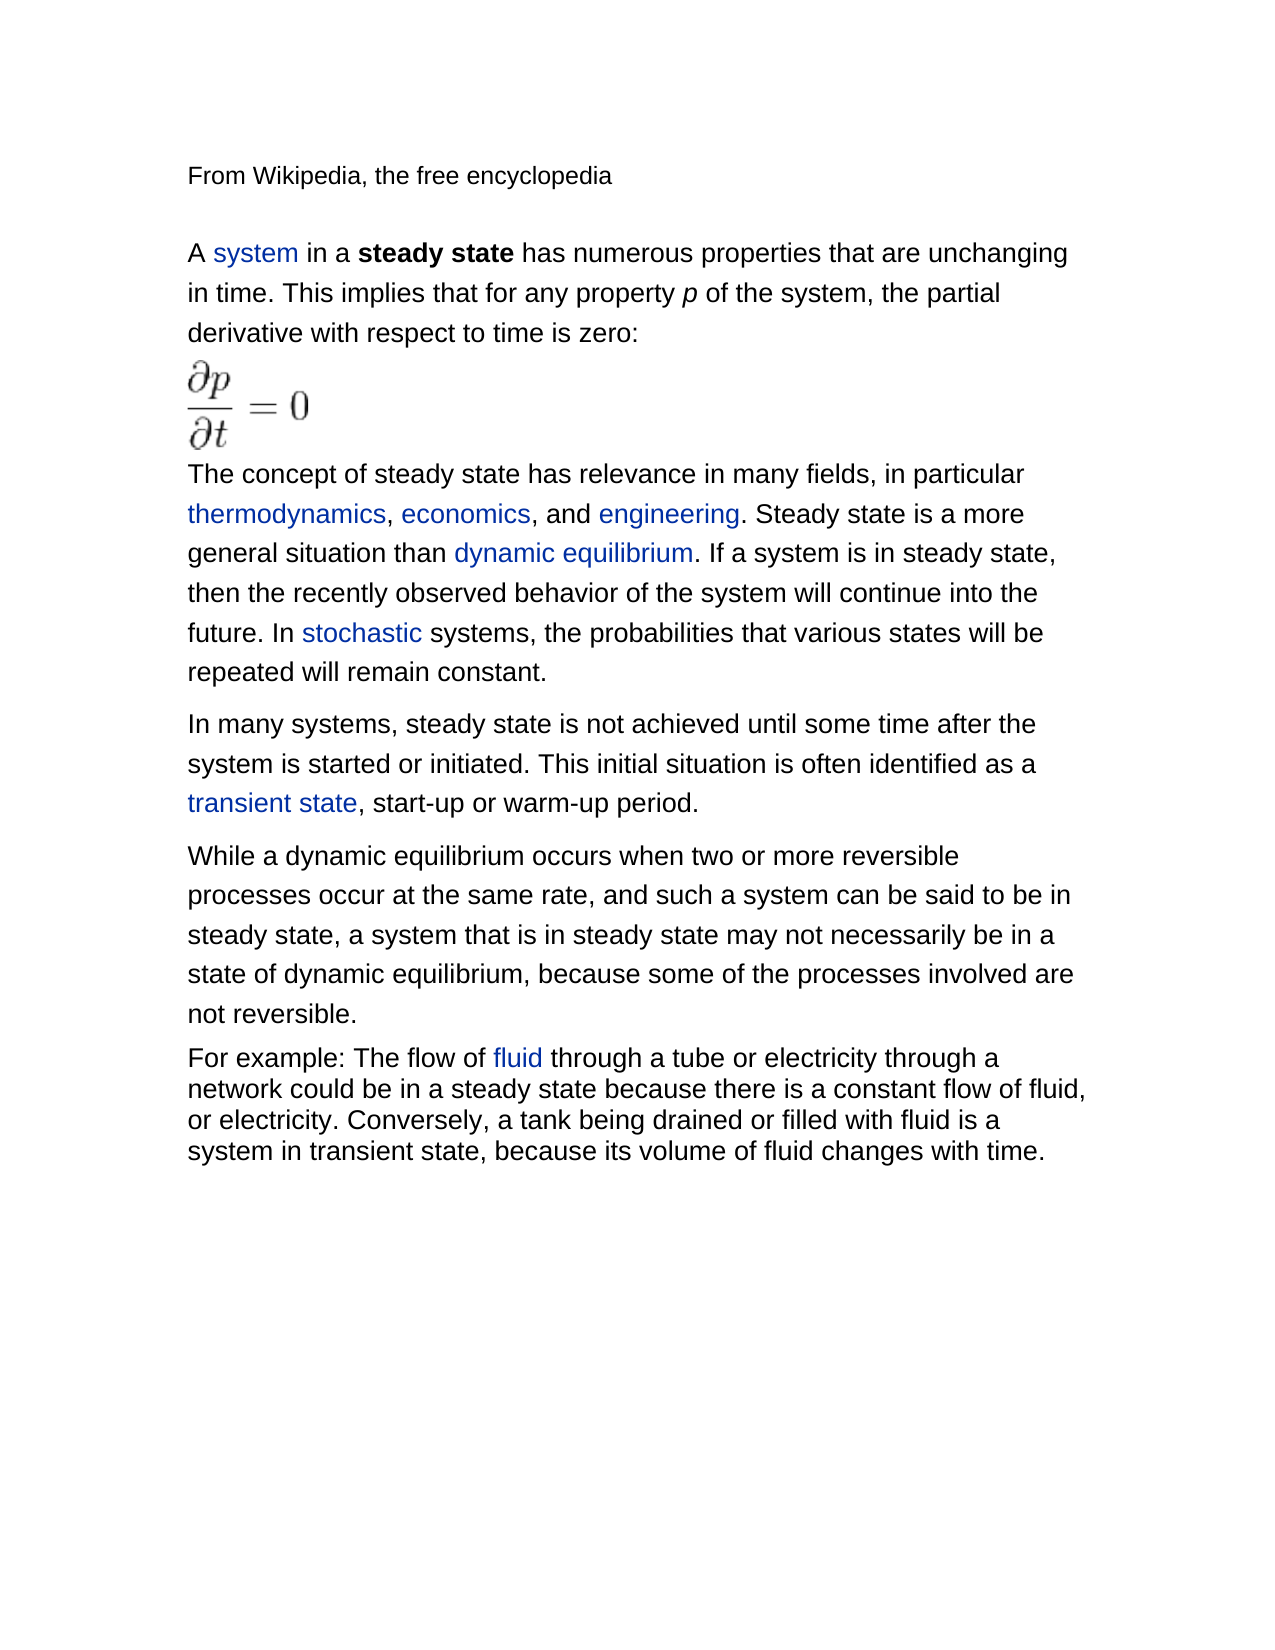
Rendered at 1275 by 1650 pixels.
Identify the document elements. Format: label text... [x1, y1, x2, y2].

picture [187, 360, 309, 450]
text For example: The flow of fluid through a tube or electricity through a network could be in a steady state because there is a constant flow of fluid, or electricity. Conversely, a tank being drained or filled with fluid is a system in transient state, because its volume of fluid changes with time. [187, 1042, 1087, 1167]
text The concept of steady state has relevance in many fields, in particular thermodynamics, economics, and engineering. Steady state is a more general situation than dynamic equilibrium. If a system is in steady state, then the recently observed behavior of the system will continue into the future. In stochastic systems, the probabilities that various states will be repeated will remain constant. [187, 450, 1087, 687]
text In many systems, steady state is not achieved until some time after the system is started or initiated. This initial situation is often identified as a transient state, start-up or warm-up period. [187, 700, 1087, 819]
text From Wikipedia, the free encyclopedia [187, 150, 1087, 189]
text A system in a steady state has numerous properties that are unchanging in time. This implies that for any property p of the system, the partial derivative with respect to time is zero: [187, 229, 1087, 348]
text While a dynamic equilibrium occurs when two or more reversible processes occur at the same rate, and such a system can be said to be in steady state, a system that is in steady state may not necessarily be in a state of dynamic equilibrium, because some of the processes involved are not reversible. [187, 831, 1087, 1029]
